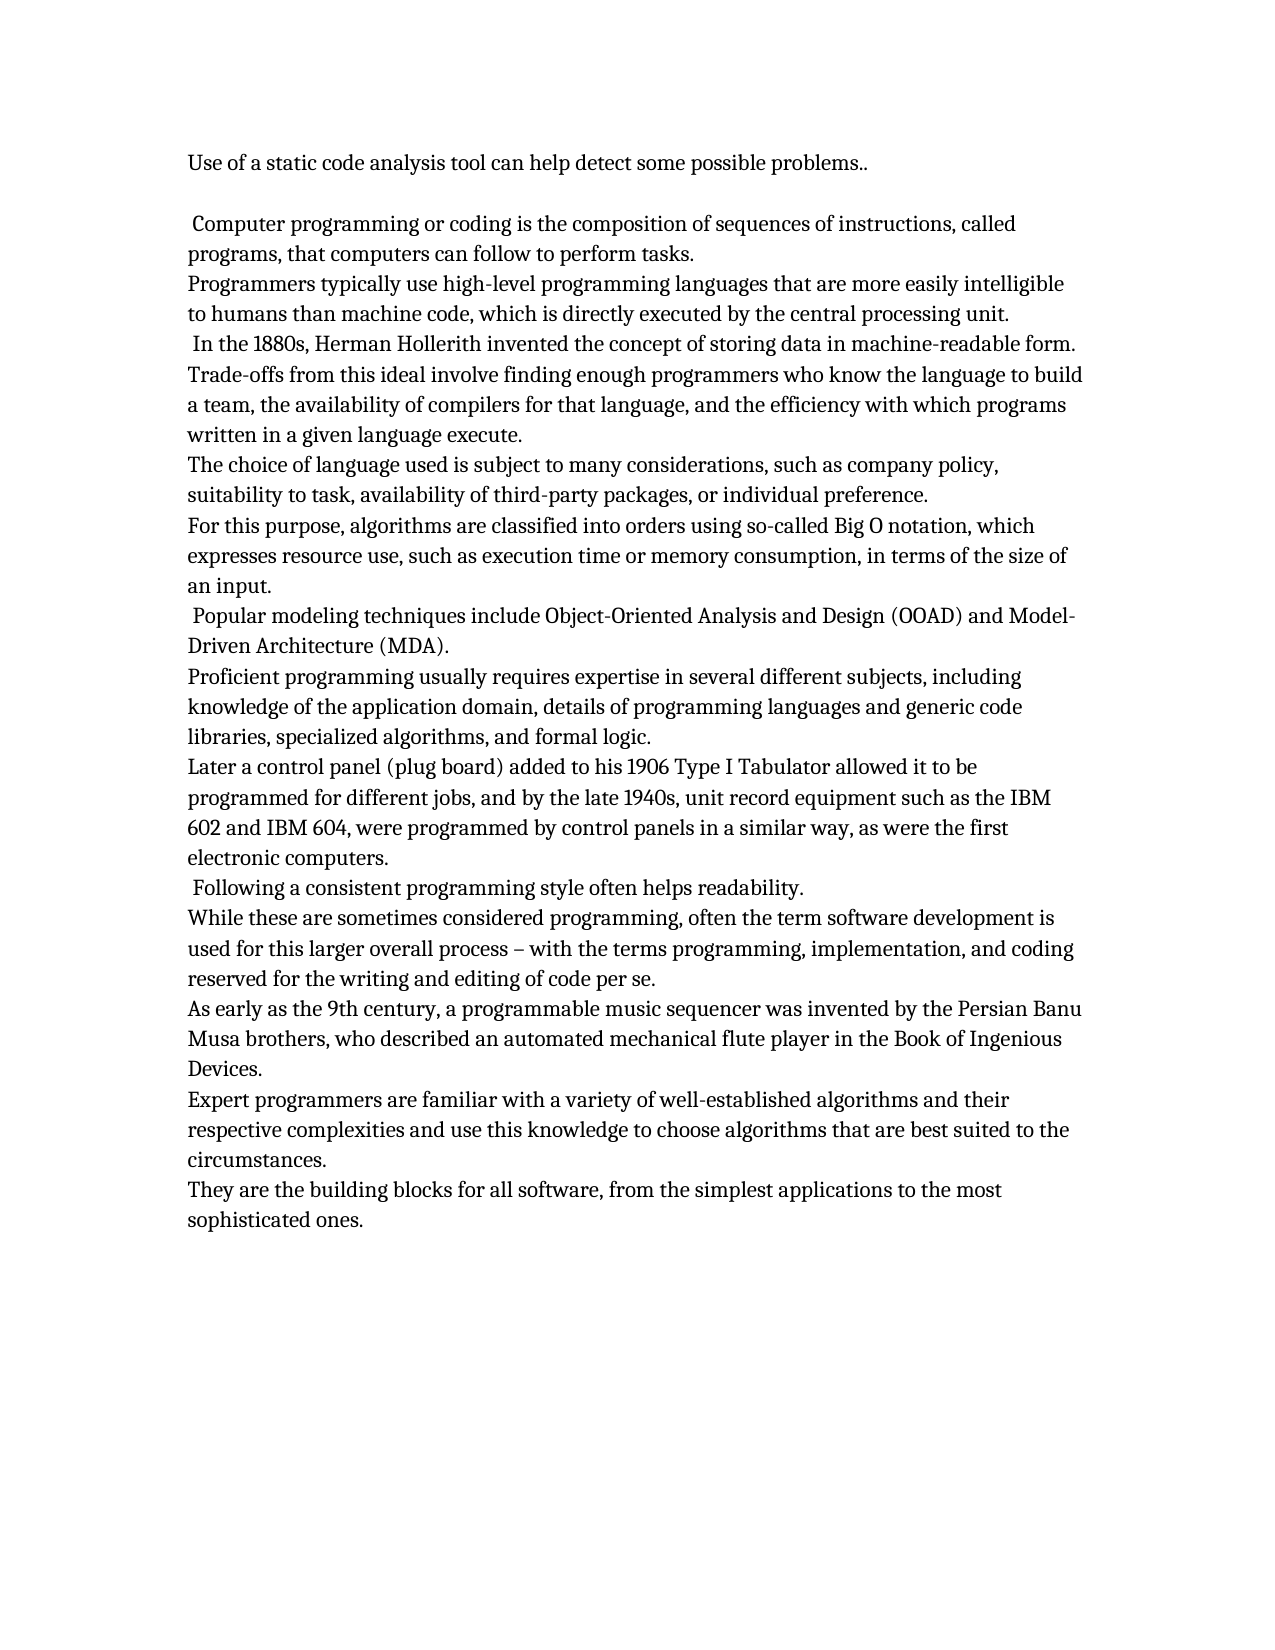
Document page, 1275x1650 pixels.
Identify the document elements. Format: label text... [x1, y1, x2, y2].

text Use of a static code analysis tool can help detect some possible problems.. Computer programming or coding is the composition of sequences of instructions, called programs, that computers can follow to perform tasks. Programmers typically use high-level programming languages that are more easily intelligible to humans than machine code, which is directly executed by the central processing unit. In the 1880s, Herman Hollerith invented the concept of storing data in machine-readable form. Trade-offs from this ideal involve finding enough programmers who know the language to build a team, the availability of compilers for that language, and the efficiency with which programs written in a given language execute. The choice of language used is subject to many considerations, such as company policy, suitability to task, availability of third-party packages, or individual preference. For this purpose, algorithms are classified into orders using so-called Big O notation, which expresses resource use, such as execution time or memory consumption, in terms of the size of an input. Popular modeling techniques include Object-Oriented Analysis and Design (OOAD) and Model-Driven Architecture (MDA). Proficient programming usually requires expertise in several different subjects, including knowledge of the application domain, details of programming languages and generic code libraries, specialized algorithms, and formal logic. Later a control panel (plug board) added to his 1906 Type I Tabulator allowed it to be programmed for different jobs, and by the late 1940s, unit record equipment such as the IBM 602 and IBM 604, were programmed by control panels in a similar way, as were the first electronic computers. Following a consistent programming style often helps readability. While these are sometimes considered programming, often the term software development is used for this larger overall process – with the terms programming, implementation, and coding reserved for the writing and editing of code per se. As early as the 9th century, a programmable music sequencer was invented by the Persian Banu Musa brothers, who described an automated mechanical flute player in the Book of Ingenious Devices. Expert programmers are familiar with a variety of well-established algorithms and their respective complexities and use this knowledge to choose algorithms that are best suited to the circumstances. They are the building blocks for all software, from the simplest applications to the most sophisticated ones. [187, 150, 1087, 1234]
